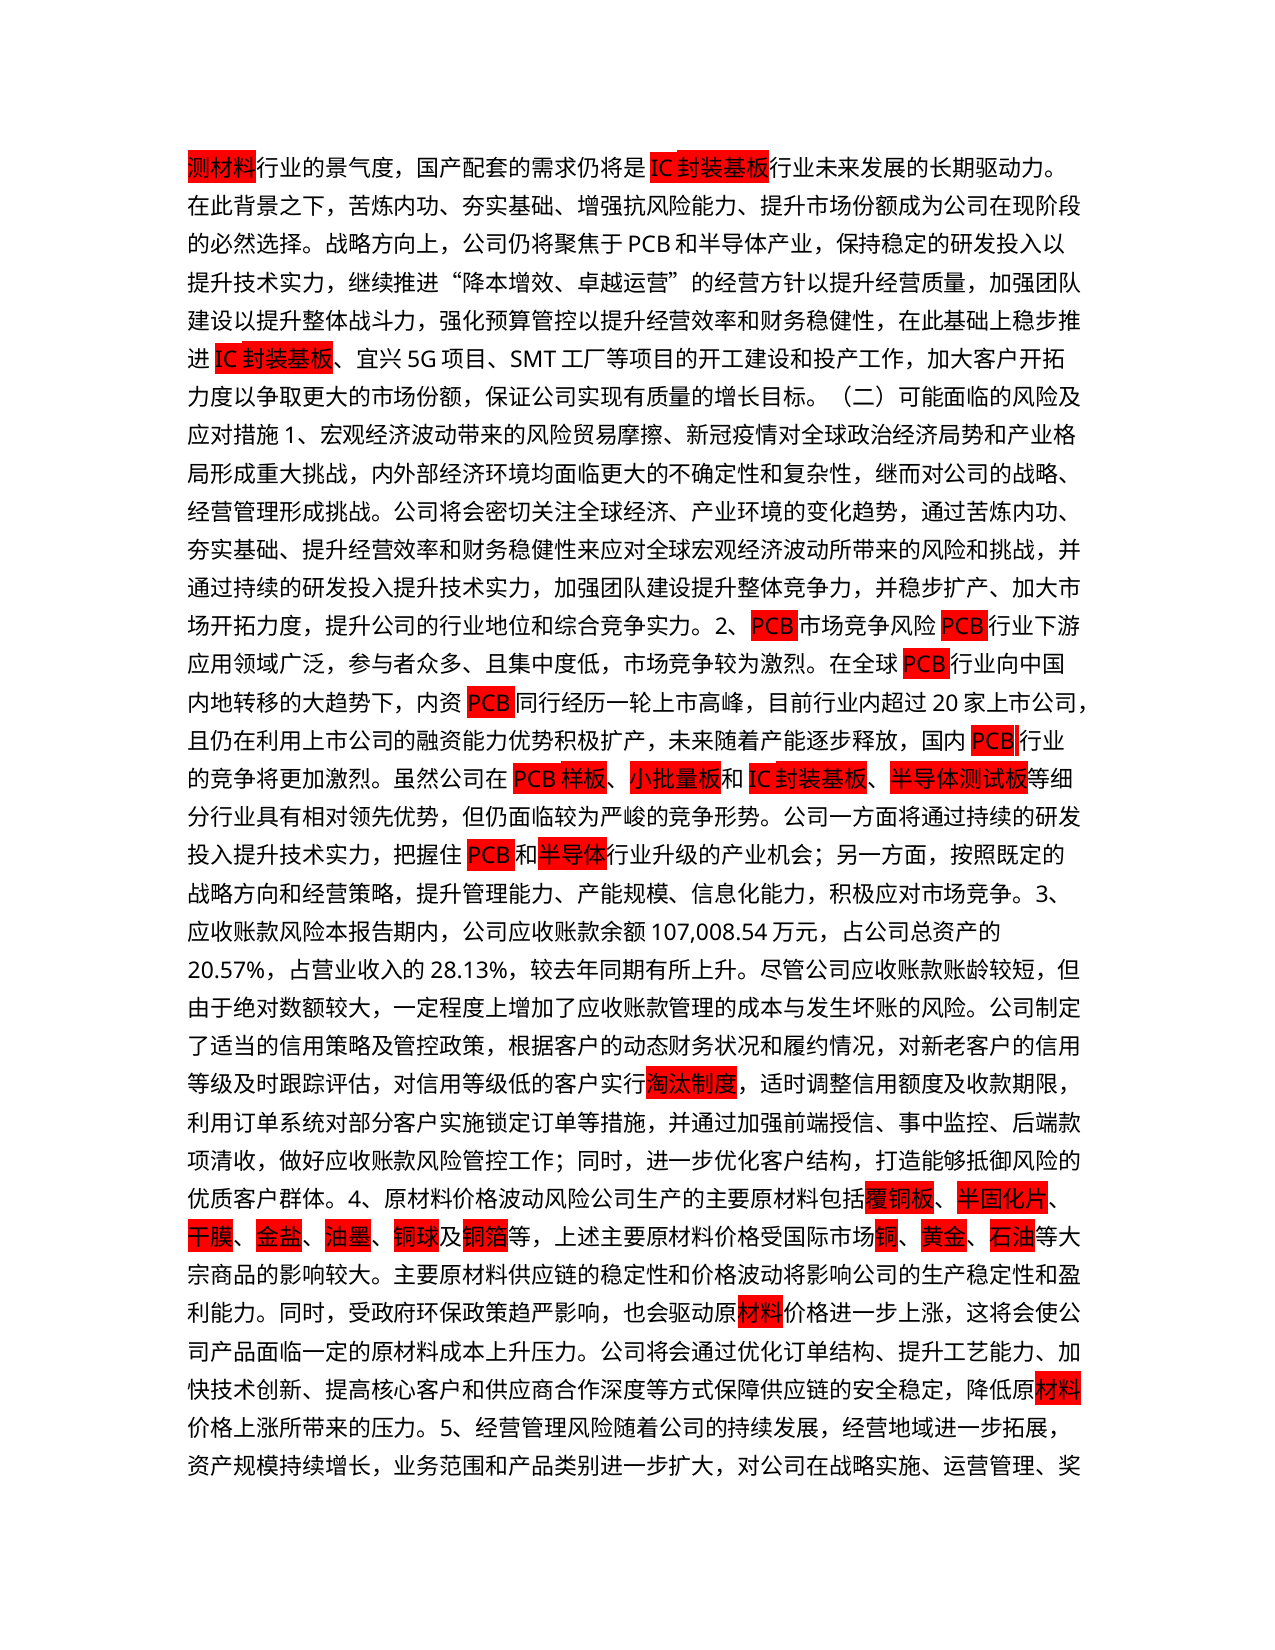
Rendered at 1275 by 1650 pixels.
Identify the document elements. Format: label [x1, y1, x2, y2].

text [187, 150, 1087, 1481]
